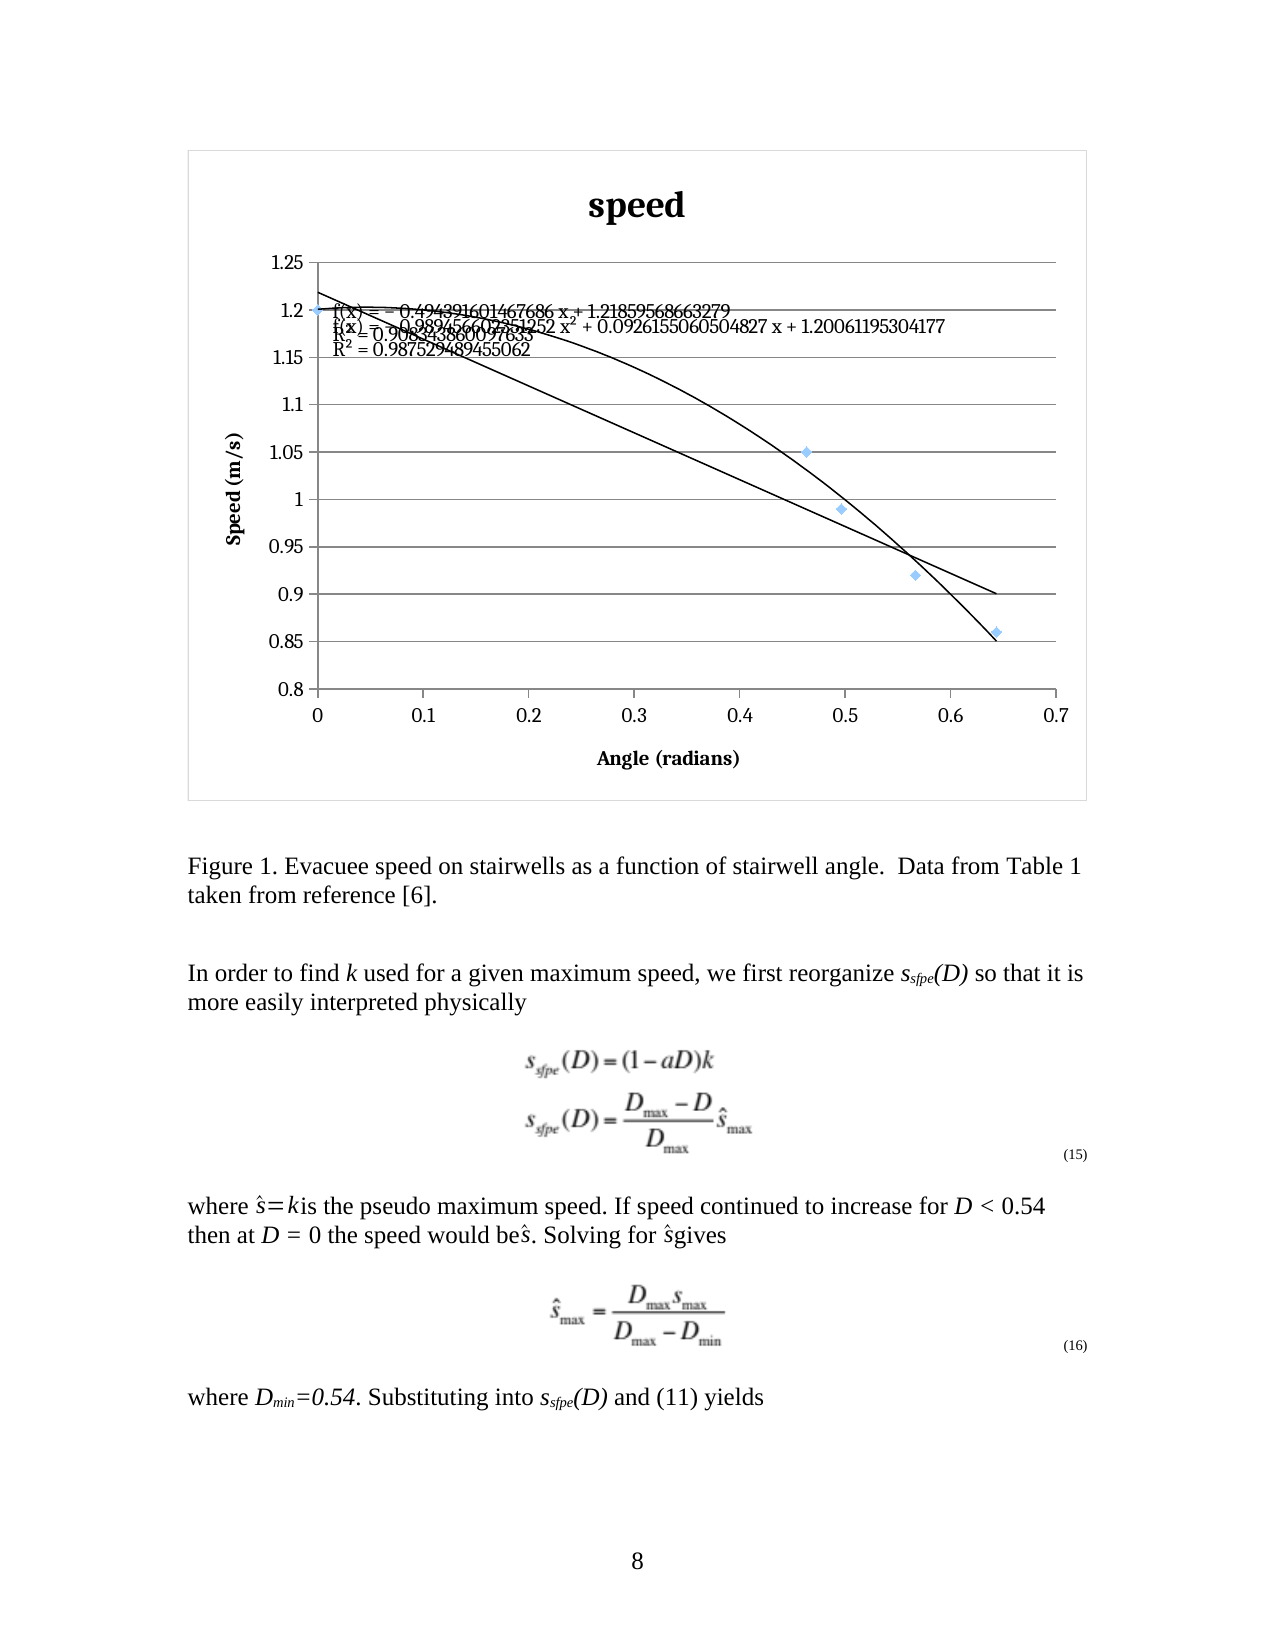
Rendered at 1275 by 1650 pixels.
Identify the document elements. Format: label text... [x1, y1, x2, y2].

text Figure 1. Evacuee speed on stairwells as a function of stairwell angle. Data from Table 1 taken from reference [6]. [187, 851, 1087, 909]
text where is the pseudo maximum speed. If speed continued to increase for D < 0.54 then at D = 0 the speed would be. Solving for gives [187, 1191, 1087, 1248]
text In order to find k used for a given maximum speed, we first reorganize ssfpe(D) so that it is more easily interpreted physically [187, 958, 1087, 1016]
text (15) [187, 1044, 1087, 1162]
text where Dmin=0.54. Substituting into ssfpe(D) and (11) yields [187, 1382, 1087, 1411]
text (16) [187, 1277, 1087, 1353]
